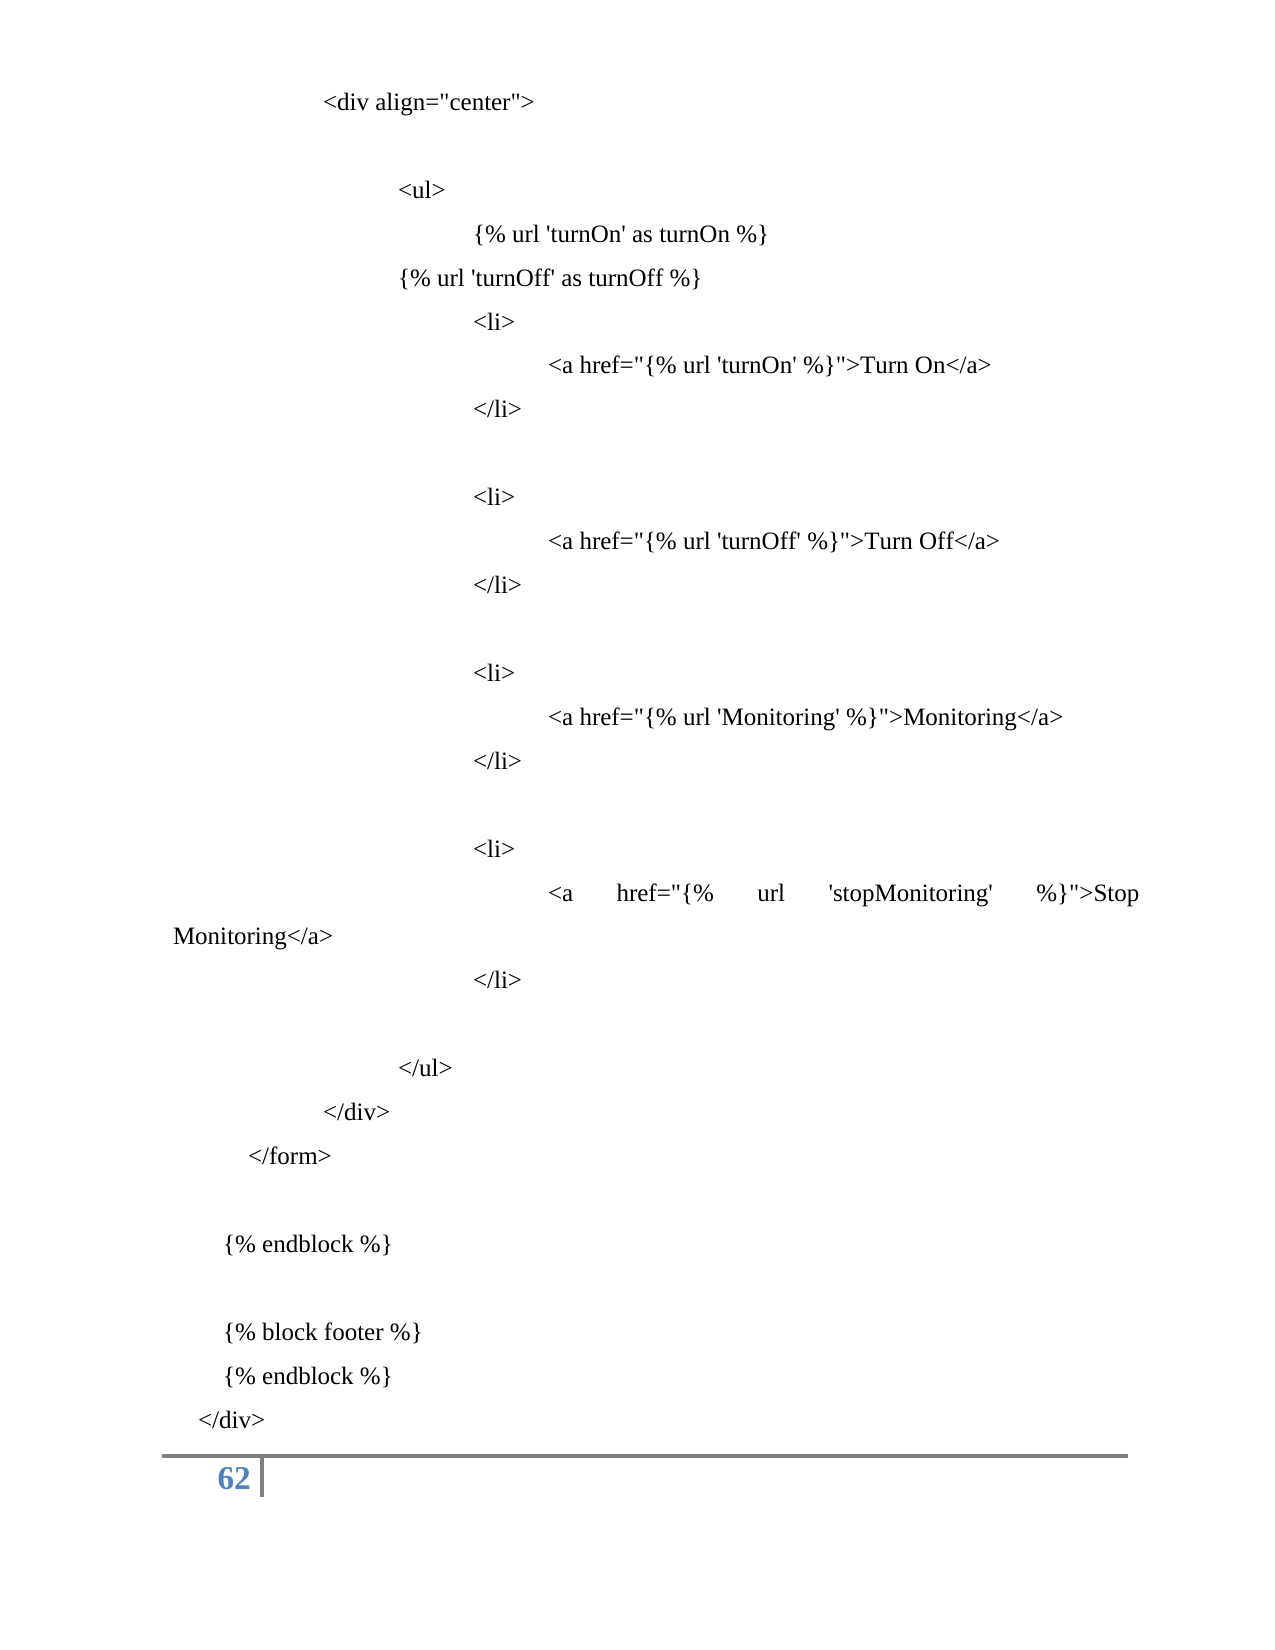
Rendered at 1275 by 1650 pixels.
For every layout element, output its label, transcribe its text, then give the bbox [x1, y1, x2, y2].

text </li> [173, 746, 1139, 775]
text <a href="{% url 'turnOff' %}">Turn Off</a> [173, 526, 1139, 555]
text </div> [173, 1405, 1139, 1433]
text <a href="{% url 'Monitoring' %}">Monitoring</a> [173, 702, 1139, 731]
text <li> [173, 307, 1139, 335]
text </li> [173, 570, 1139, 599]
text {% endblock %} [173, 1229, 1139, 1258]
text {% endblock %} [173, 1361, 1139, 1389]
text <li> [173, 482, 1139, 511]
text <div align="center"> [173, 87, 1139, 116]
text <a href="{% url 'turnOn' %}">Turn On</a> [173, 351, 1139, 379]
text </li> [173, 965, 1139, 994]
text {% block footer %} [173, 1317, 1139, 1346]
text </div> [173, 1097, 1139, 1126]
text <ul> [173, 175, 1139, 203]
text </form> [173, 1141, 1139, 1170]
text {% url 'turnOn' as turnOn %} [173, 219, 1139, 247]
text {% url 'turnOff' as turnOff %} [173, 263, 1139, 291]
text <a href="{% url 'stopMonitoring' %}">Stop Monitoring</a> [173, 878, 1139, 950]
text <li> [173, 834, 1139, 863]
text <li> [173, 658, 1139, 687]
text </li> [173, 394, 1139, 423]
text </ul> [173, 1053, 1139, 1082]
